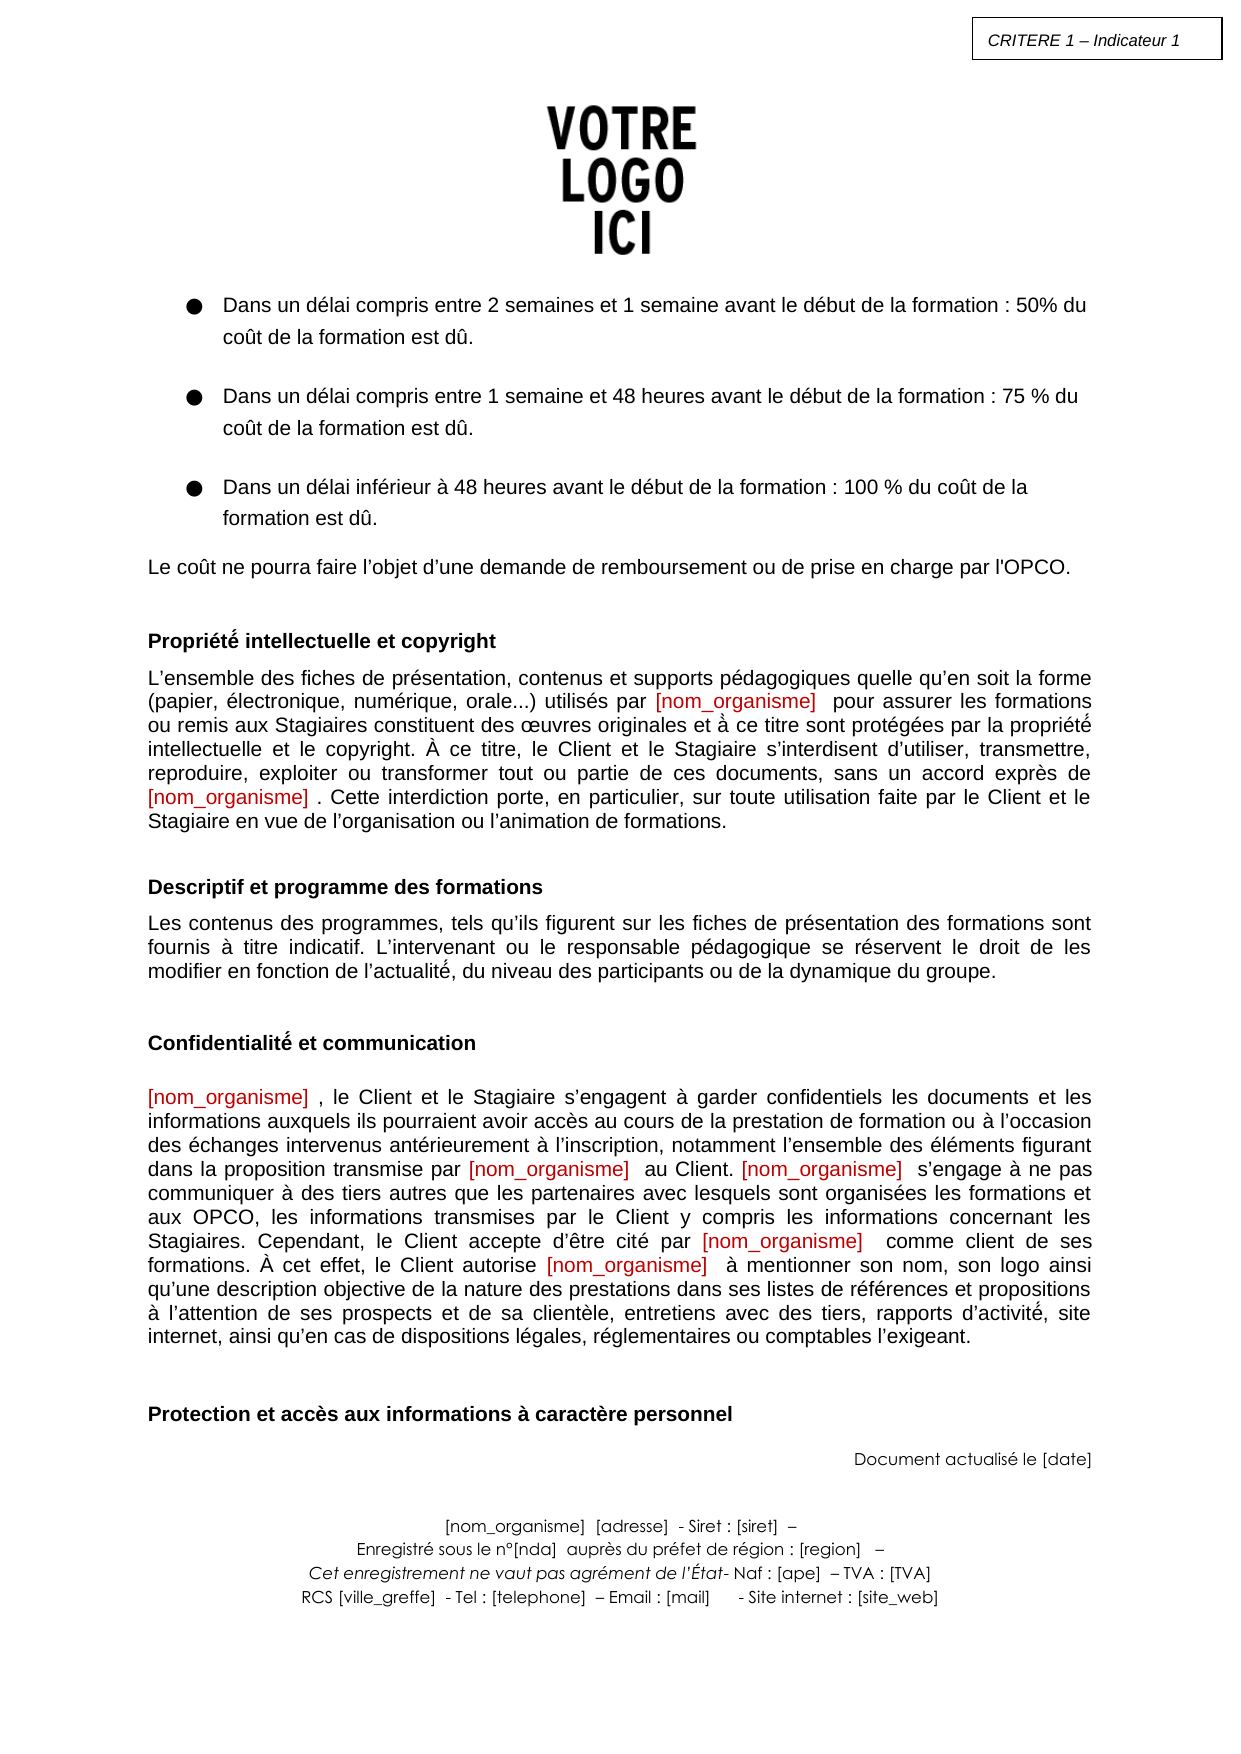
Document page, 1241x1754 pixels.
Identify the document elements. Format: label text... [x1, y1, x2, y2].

list Dans un délai compris entre 2 semaines et 1 semaine avant le début de la formation : 50% du coût de la formation est dû. [185, 282, 1093, 373]
text Le coût ne pourra faire l’objet d’une demande de remboursement ou de prise en charge par l'OPCO. [148, 555, 1093, 579]
text Les contenus des programmes, tels qu’ils figurent sur les fiches de présentation des formations sont fournis à titre indicatif. L’intervenant ou le responsable pédagogique se réservent le droit de les modifier en fonction de l’actualité́, du niveau des participants ou de la dynamique du groupe. [148, 911, 1093, 983]
text L’ensemble des fiches de présentation, contenus et supports pédagogiques quelle qu’en soit la forme (papier, électronique, numérique, orale...) utilisés par [nom_organisme] pour assurer les formations ou remis aux Stagiaires constituent des œuvres originales et à̀ ce titre sont protégées par la propriété́ intellectuelle et le copyright. À ce titre, le Client et le Stagiaire s’interdisent d’utiliser, transmettre, reproduire, exploiter ou transformer tout ou partie de ces documents, sans un accord exprès de [nom_organisme] . Cette interdiction porte, en particulier, sur toute utilisation faite par le Client et le Stagiaire en vue de l’organisation ou l’animation de formations. [148, 665, 1093, 833]
text Descriptif et programme des formations [148, 875, 1093, 899]
list Dans un délai inférieur à 48 heures avant le début de la formation : 100 % du coût de la formation est dû. [185, 463, 1093, 530]
text Confidentialité́ et communication [148, 1031, 1093, 1055]
text Propriété́ intellectuelle et copyright [148, 629, 1093, 653]
picture [516, 73, 725, 282]
text Protection et accès aux informations à caractère personnel [148, 1402, 1093, 1426]
list Dans un délai compris entre 1 semaine et 48 heures avant le début de la formation : 75 % du coût de la formation est dû. [185, 373, 1093, 463]
text [nom_organisme] , le Client et le Stagiaire s’engagent à garder confidentiels les documents et les informations auxquels ils pourraient avoir accès au cours de la prestation de formation ou à l’occasion des échanges intervenus antérieurement à l’inscription, notamment l’ensemble des éléments figurant dans la proposition transmise par [nom_organisme] au Client. [nom_organisme] s’engage à ne pas communiquer à des tiers autres que les partenaires avec lesquels sont organisées les formations et aux OPCO, les informations transmises par le Client y compris les informations concernant les Stagiaires. Cependant, le Client accepte d’être cité par [nom_organisme] comme client de ses formations. À cet effet, le Client autorise [nom_organisme] à mentionner son nom, son logo ainsi qu’une description objective de la nature des prestations dans ses listes de références et propositions à l’attention de ses prospects et de sa clientèle, entretiens avec des tiers, rapports d’activité́, site internet, ainsi qu’en cas de dispositions légales, réglementaires ou comptables l’exigeant. [148, 1085, 1093, 1348]
